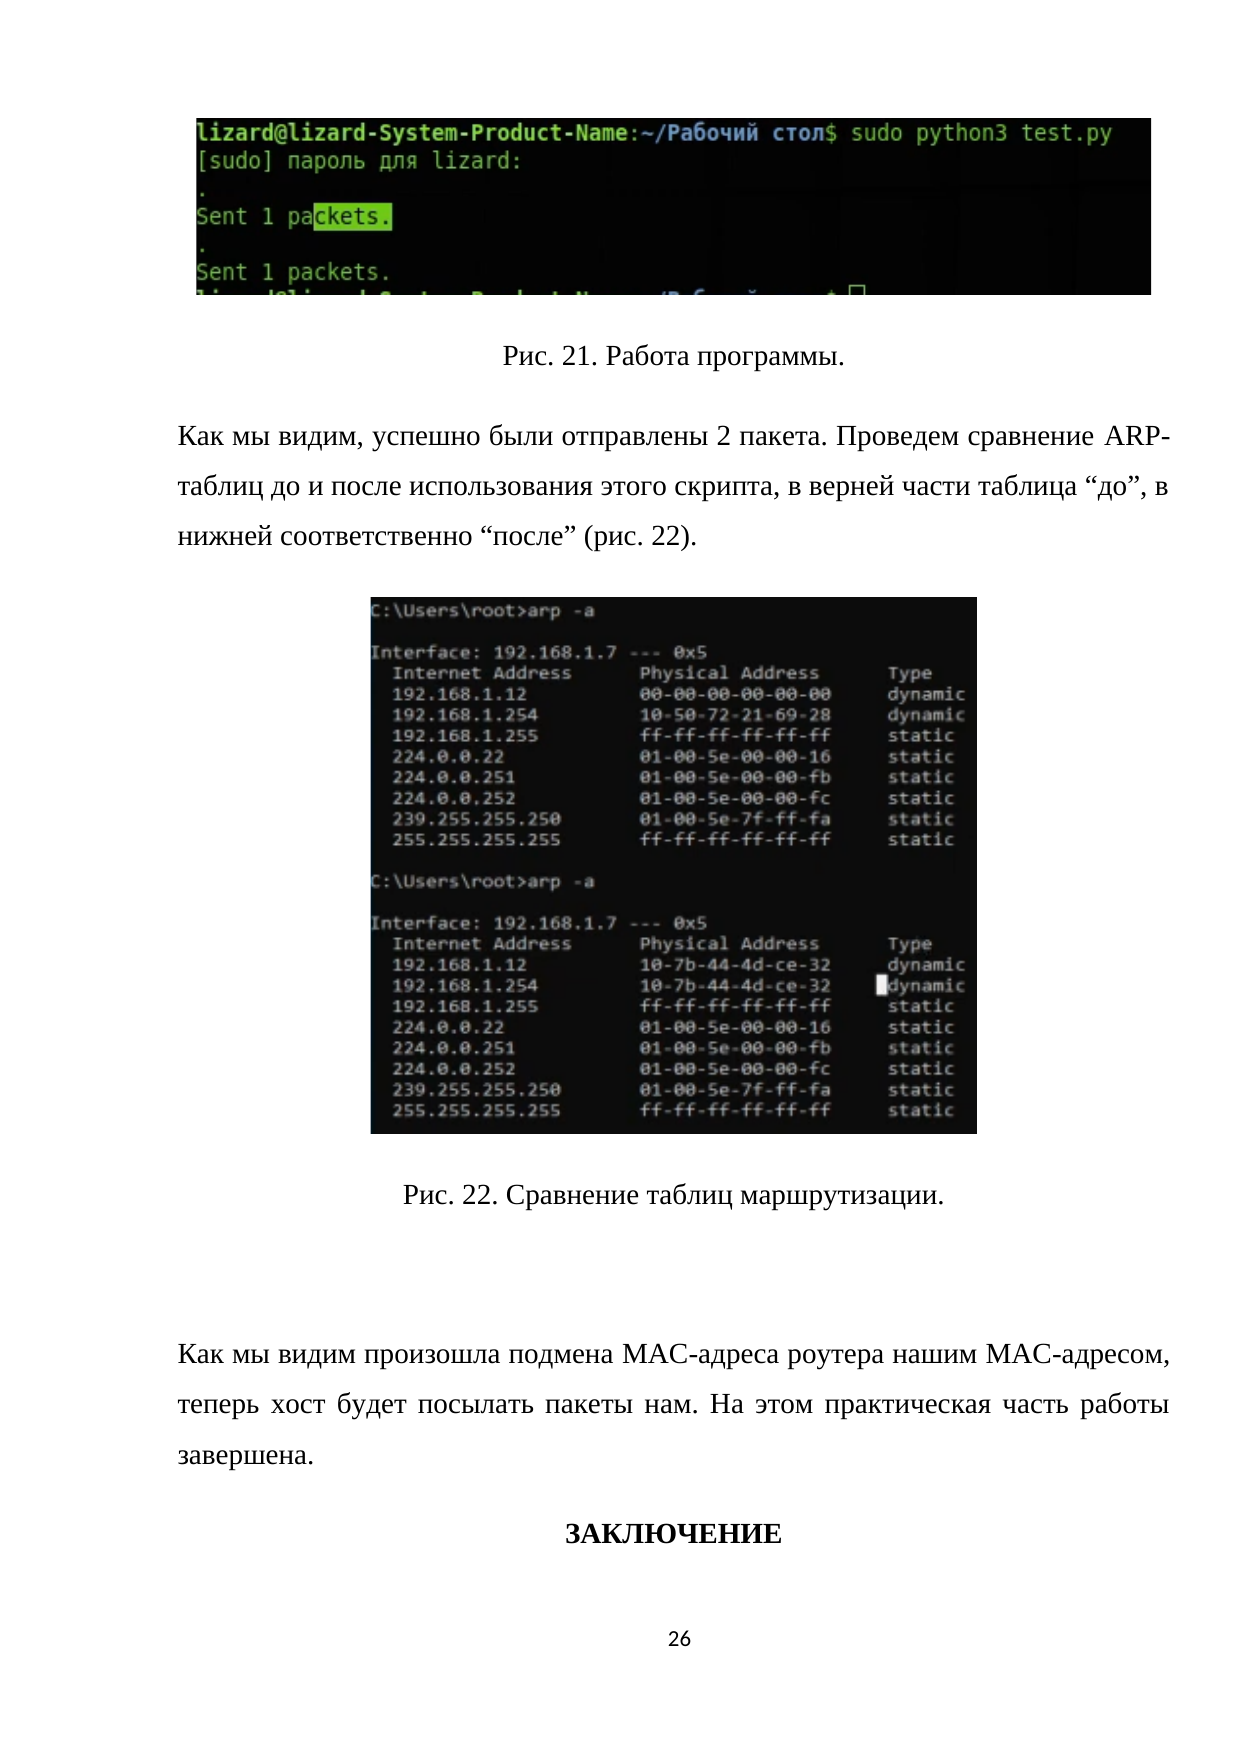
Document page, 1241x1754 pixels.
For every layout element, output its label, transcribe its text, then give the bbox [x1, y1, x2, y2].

text Рис. 22. Сравнение таблиц маршрутизации. [177, 1177, 1170, 1211]
text Рис. 21. Работа программы. [177, 338, 1170, 372]
text Как мы видим произошла подмена MAC-адреса роутера нашим MAC-адресом, теперь хост будет посылать пакеты нам. На этом практическая часть работы завершена. [177, 1336, 1170, 1470]
text Как мы видим, успешно были отправлены 2 пакета. Проведем сравнение ARP-таблиц до и после использования этого скрипта, в верней части таблица “до”, в нижней соответственно “после” (рис. 22). [177, 418, 1170, 552]
picture [196, 118, 1152, 295]
text ЗАКЛЮЧЕНИЕ [177, 1516, 1170, 1550]
picture [370, 597, 977, 1134]
